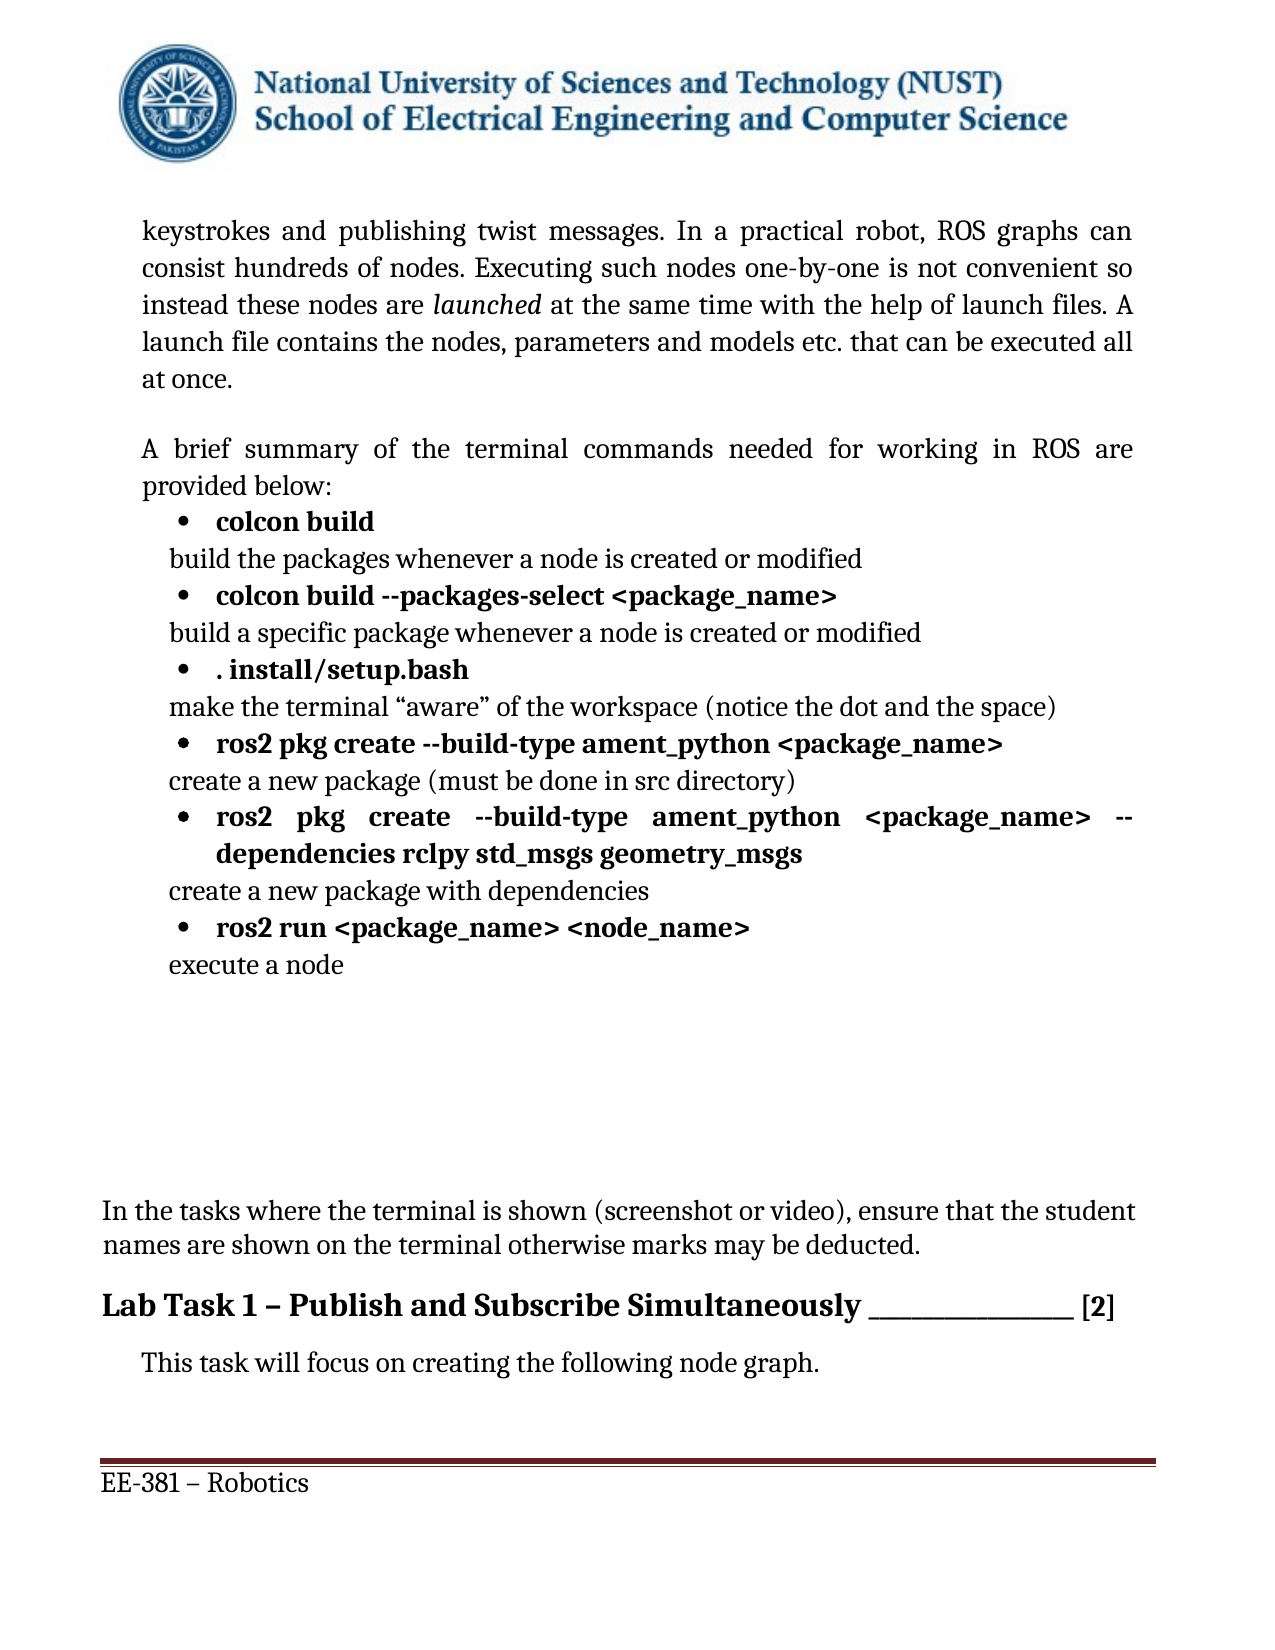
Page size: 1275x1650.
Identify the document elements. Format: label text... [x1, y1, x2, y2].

text This task will focus on creating the following node graph. [141, 1346, 1135, 1379]
text create a new package with dependencies [142, 874, 1135, 908]
text build the packages whenever a node is created or modified [94, 542, 1135, 576]
list ros2 pkg create --build-type ament_python <package_name> [178, 727, 1135, 760]
list colcon build --packages-select <package_name> [178, 579, 1135, 613]
text In the tasks where the terminal is shown (screenshot or video), ensure that the student names are shown on the terminal otherwise marks may be deducted. [102, 1194, 1153, 1261]
text build a specific package whenever a node is created or modified [142, 616, 1135, 650]
list ros2 run <package_name> <node_name> [178, 911, 1135, 945]
list colcon build [178, 506, 1135, 539]
text A brief summary of the terminal commands needed for working in ROS are provided below: [141, 432, 1135, 502]
text execute a node [142, 948, 1135, 982]
text Lab Task 1 – Publish and Subscribe Simultaneously ___________________ [2] [102, 1286, 1153, 1325]
text make the terminal “aware” of the workspace (notice the dot and the space) [142, 690, 1135, 723]
list . install/setup.bash [178, 653, 1135, 687]
text create a new package (must be done in src directory) [142, 764, 1135, 797]
list ros2 pkg create --build-type ament_python <package_name> --dependencies rclpy std_msgs geometry_msgs [178, 801, 1135, 871]
picture [106, 39, 1082, 174]
